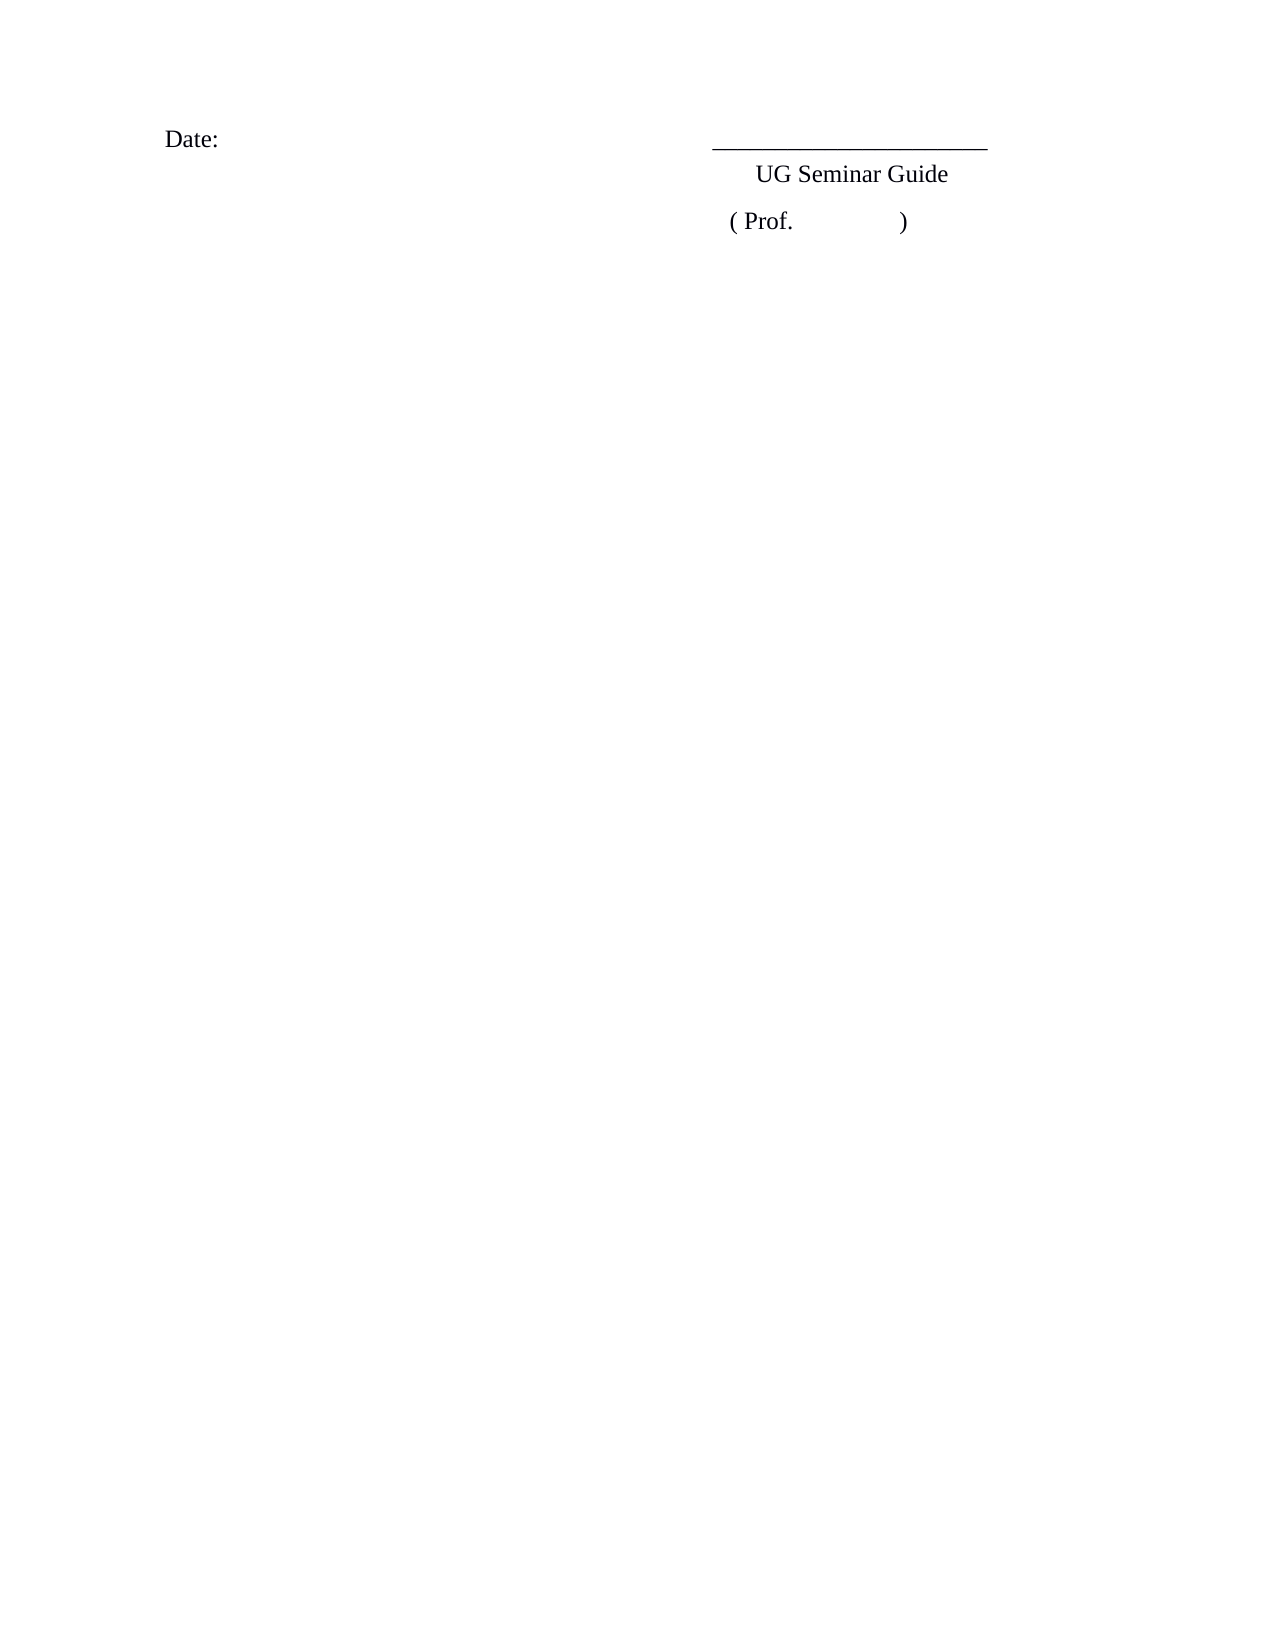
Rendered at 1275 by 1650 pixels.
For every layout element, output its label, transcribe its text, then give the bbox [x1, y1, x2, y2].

text UG Seminar Guide [152, 159, 1089, 188]
text Date: ______________________ [164, 124, 1102, 153]
text ( Prof. ) [152, 206, 1110, 235]
